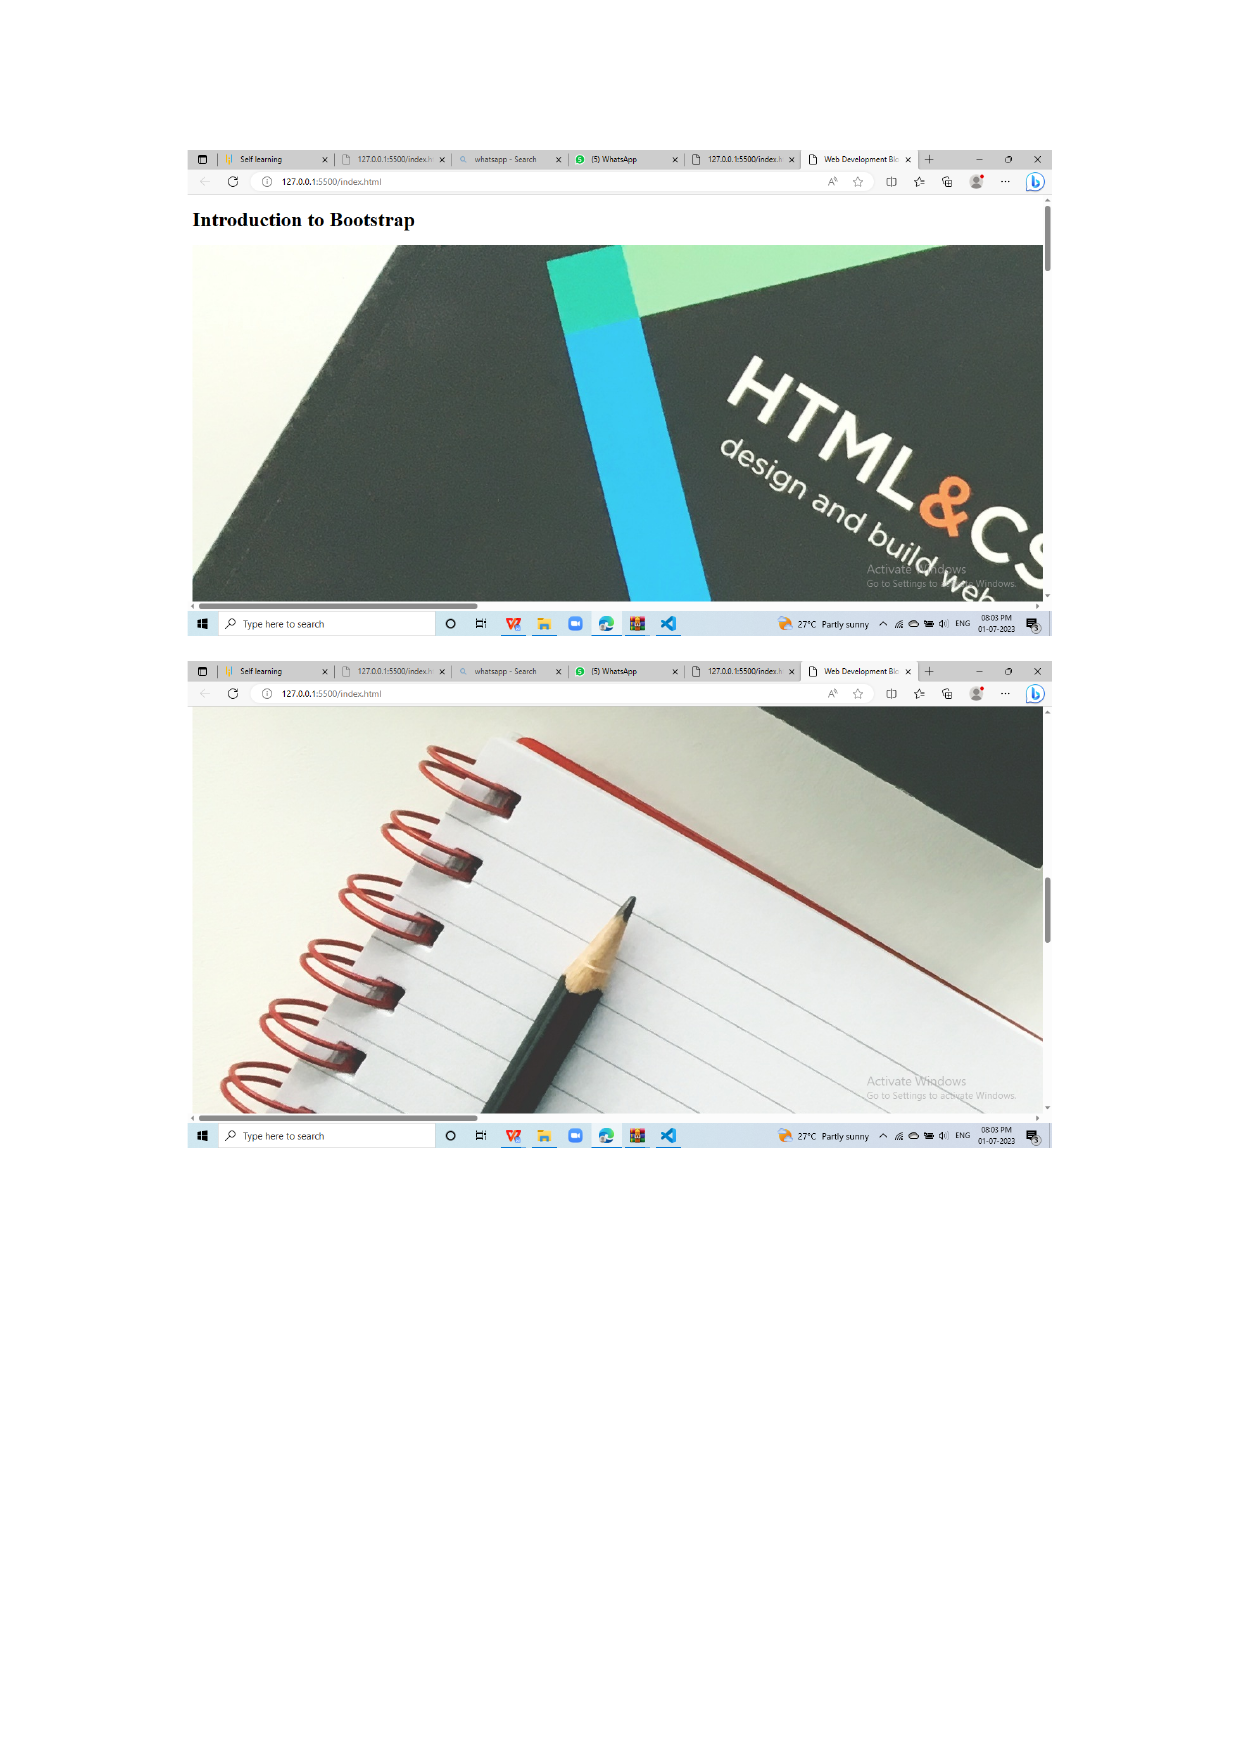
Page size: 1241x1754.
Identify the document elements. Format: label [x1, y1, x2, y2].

picture [187, 150, 1052, 636]
picture [187, 661, 1052, 1148]
